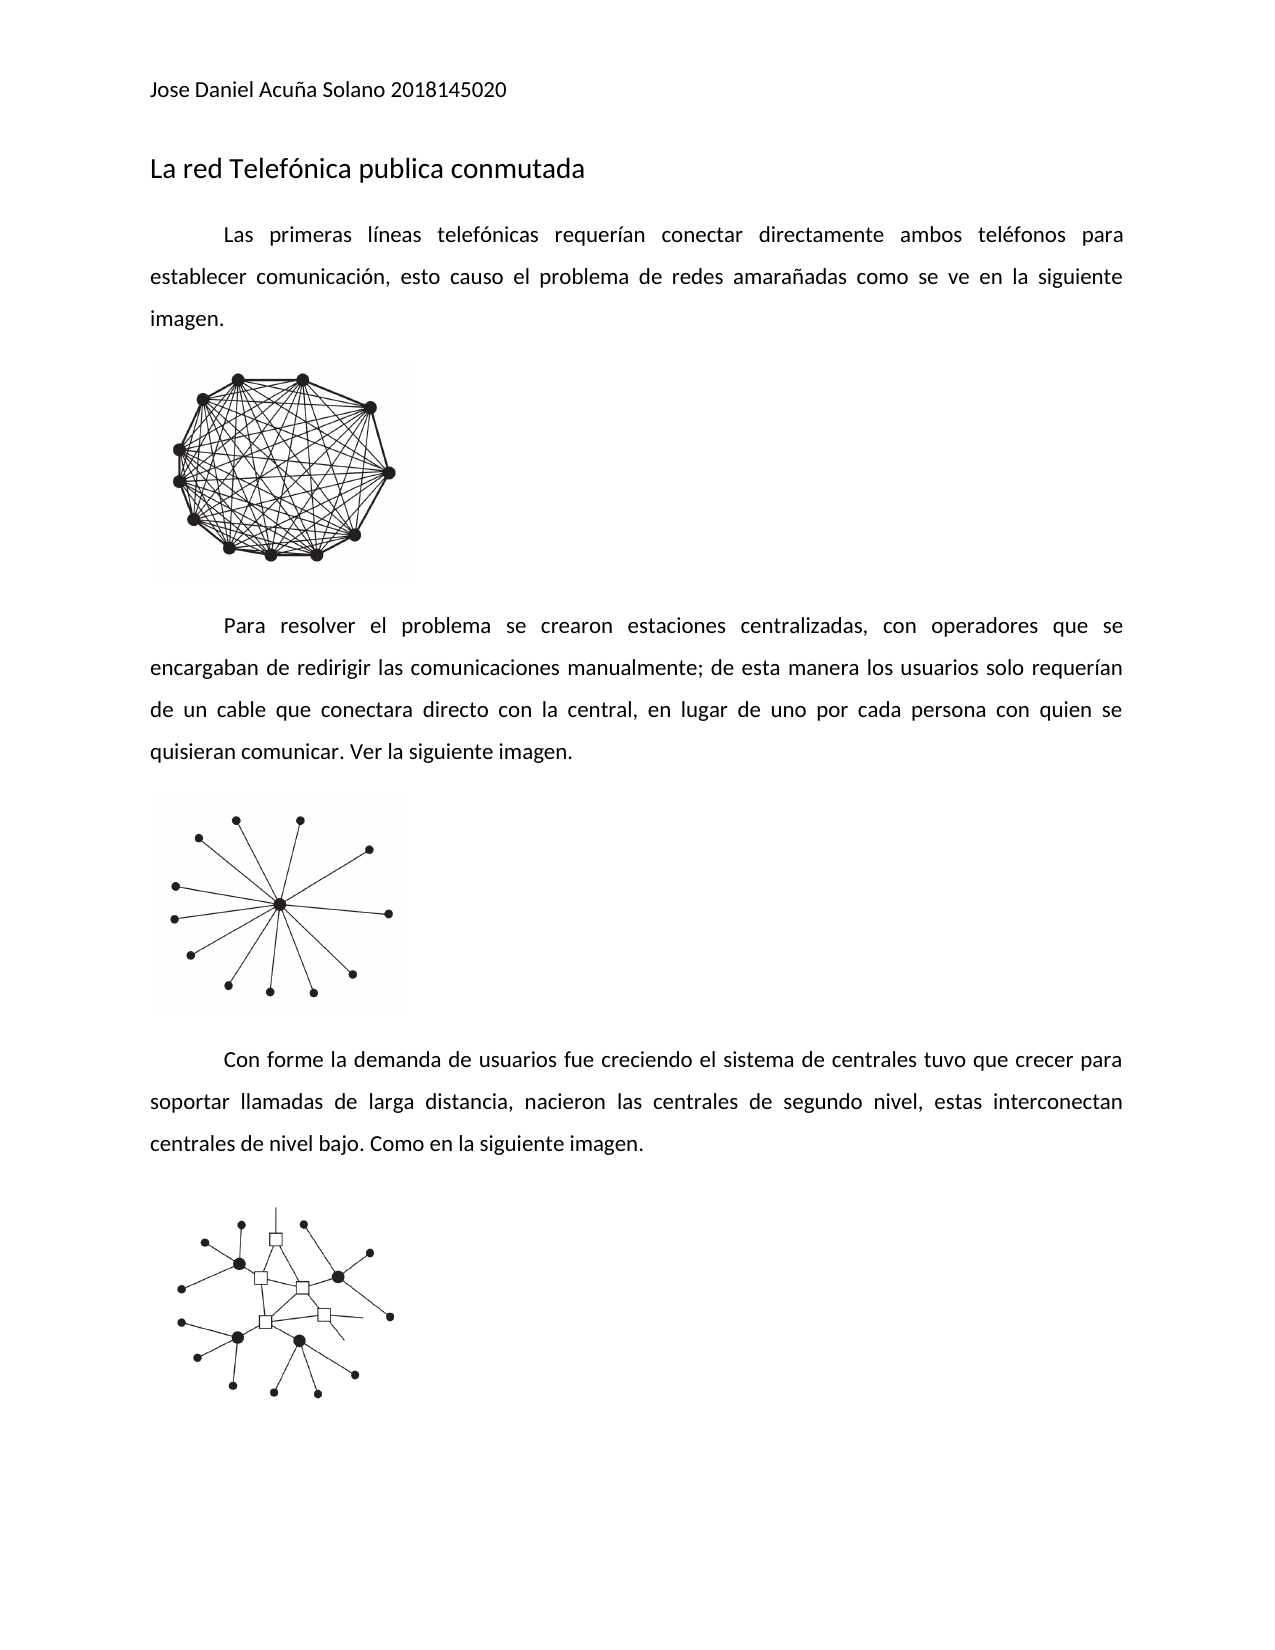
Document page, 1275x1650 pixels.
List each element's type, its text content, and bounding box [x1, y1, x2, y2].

picture [150, 795, 410, 1015]
text Con forme la demanda de usuarios fue creciendo el sistema de centrales tuvo que crecer para soportar llamadas de larga distancia, nacieron las centrales de segundo nivel, estas interconectan centrales de nivel bajo. Como en la siguiente imagen. [150, 1045, 1125, 1157]
picture [150, 1187, 416, 1411]
text Las primeras líneas telefónicas requerían conectar directamente ambos teléfonos para establecer comunicación, esto causo el problema de redes amarañadas como se ve en la siguiente imagen. [150, 220, 1125, 332]
text La red Telefónica publica conmutada [150, 150, 1125, 186]
picture [150, 362, 411, 581]
text Para resolver el problema se crearon estaciones centralizadas, con operadores que se encargaban de redirigir las comunicaciones manualmente; de esta manera los usuarios solo requerían de un cable que conectara directo con la central, en lugar de uno por cada persona con quien se quisieran comunicar. Ver la siguiente imagen. [150, 611, 1125, 765]
